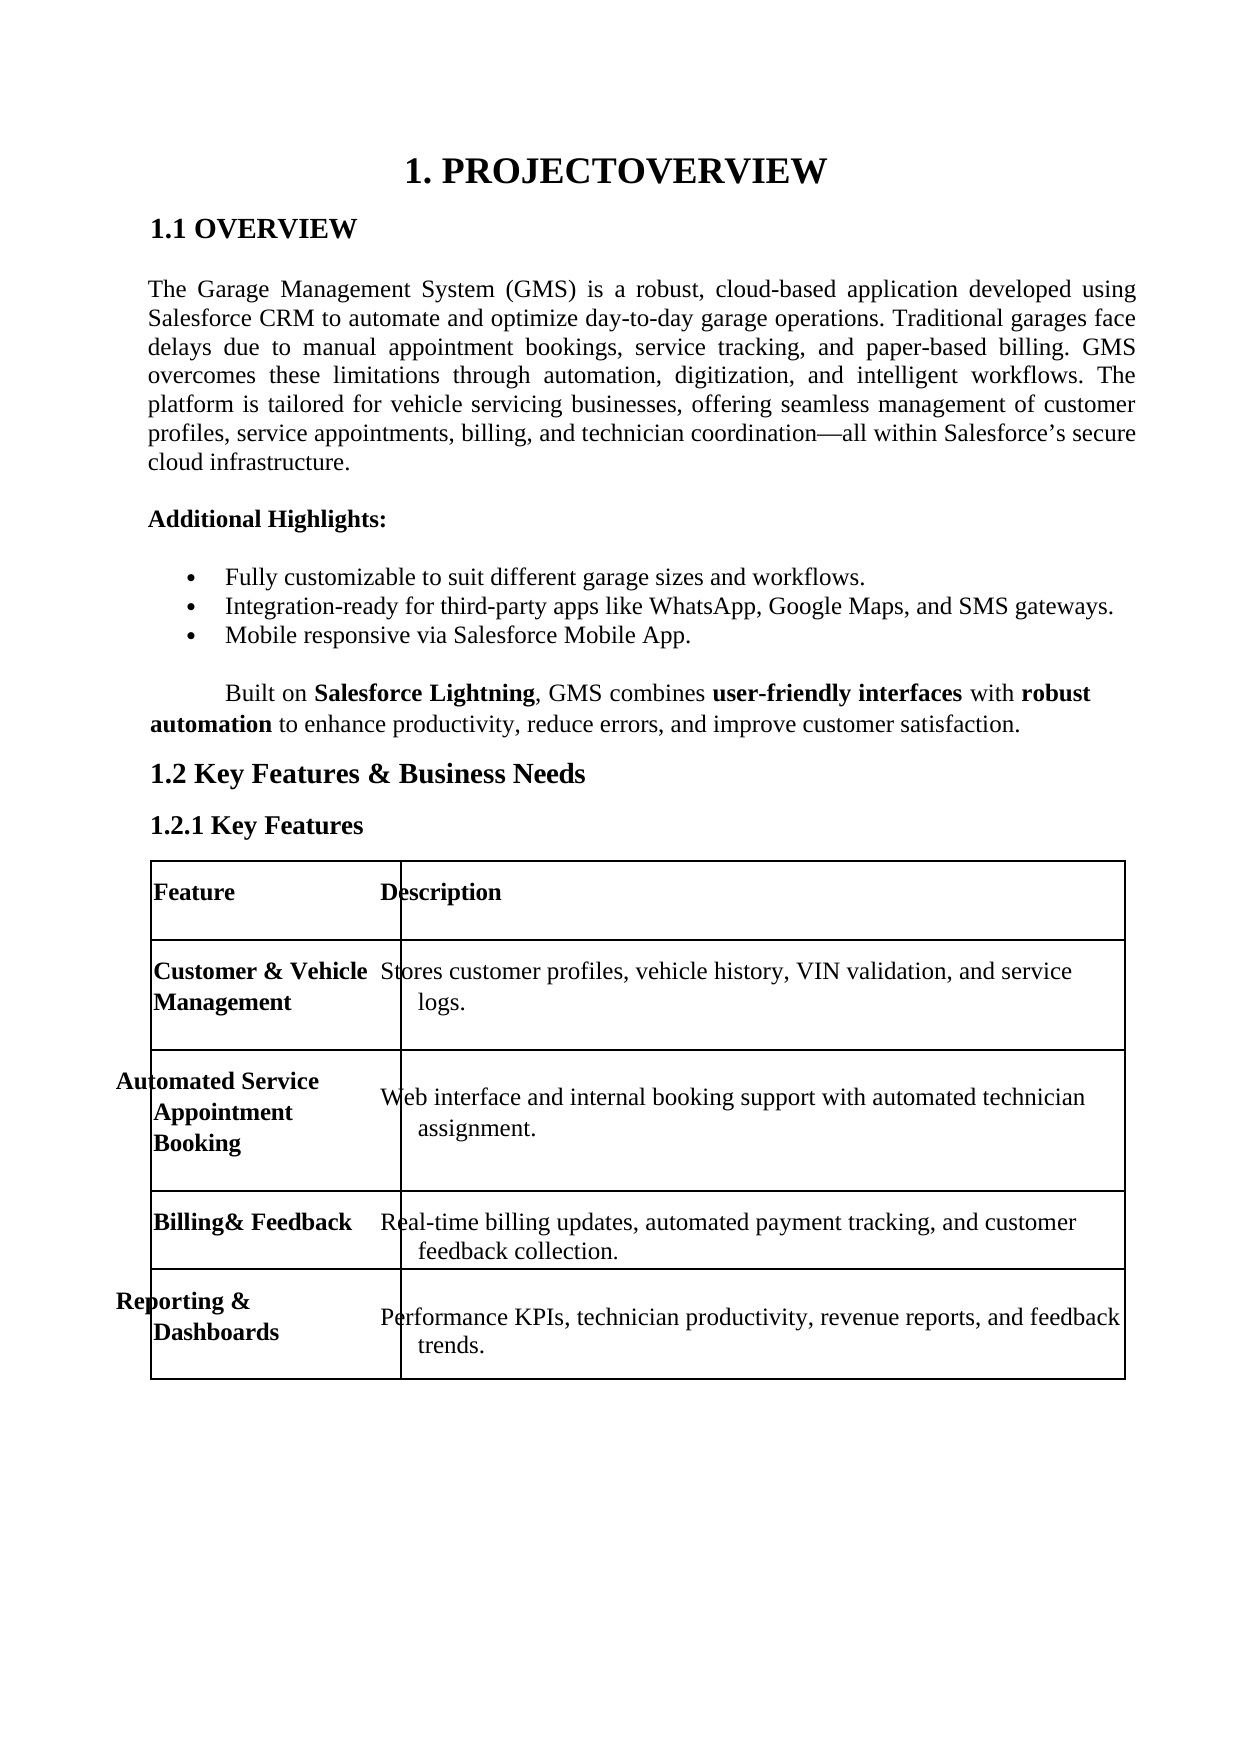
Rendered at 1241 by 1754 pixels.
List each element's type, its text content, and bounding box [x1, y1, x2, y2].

table_header Feature [152, 920, 400, 997]
table_cell Automated Service Appointment Booking [152, 1109, 400, 1248]
table_cell Web interface and internal booking support with automated technician assignment. [402, 1109, 1124, 1248]
list Mobile responsive via Salesforce Mobile App. [187, 678, 1137, 707]
text Built on Salesforce Lightning, GMS combines user-friendly interfaces with robust automation to enhance productivity, reduce errors, and improve customer satisfaction. [150, 736, 1091, 796]
list Key Features [150, 868, 1137, 899]
text Additional Highlights: [148, 504, 1137, 533]
table_header Description [402, 920, 1124, 997]
table_cell Billing& Feedback [152, 1250, 400, 1327]
subtitle Key Features & Business Needs [150, 815, 1137, 848]
list Integration-ready for third-party apps like WhatsApp, Google Maps, and SMS gateways. [187, 620, 1137, 649]
table_cell Real-time billing updates, automated payment tracking, and customer feedback collection. [402, 1250, 1124, 1327]
table_cell Reporting & Dashboards [152, 1329, 400, 1437]
table_cell Performance KPIs, technician productivity, revenue reports, and feedback trends. [402, 1329, 1124, 1437]
table_cell Customer & Vehicle Management [152, 999, 400, 1107]
text The Garage Management System (GMS) is a robust, cloud-based application developed using Salesforce CRM to automate and optimize day-to-day garage operations. Traditional garages face delays due to manual appointment bookings, service tracking, and paper-based billing. GMS overcomes these limitations through automation, digitization, and intelligent workflows. The platform is tailored for vehicle servicing businesses, offering seamless management of customer profiles, service appointments, billing, and technician coordination—all within Salesforce’s secure cloud infrastructure. [148, 274, 1137, 475]
list PROJECTOVERVIEW [404, 148, 1137, 191]
list Fully customizable to suit different garage sizes and workflows. [187, 562, 1137, 591]
table_cell Stores customer profiles, vehicle history, VIN validation, and service logs. [402, 999, 1124, 1107]
subtitle OVERVIEW [150, 211, 1137, 245]
